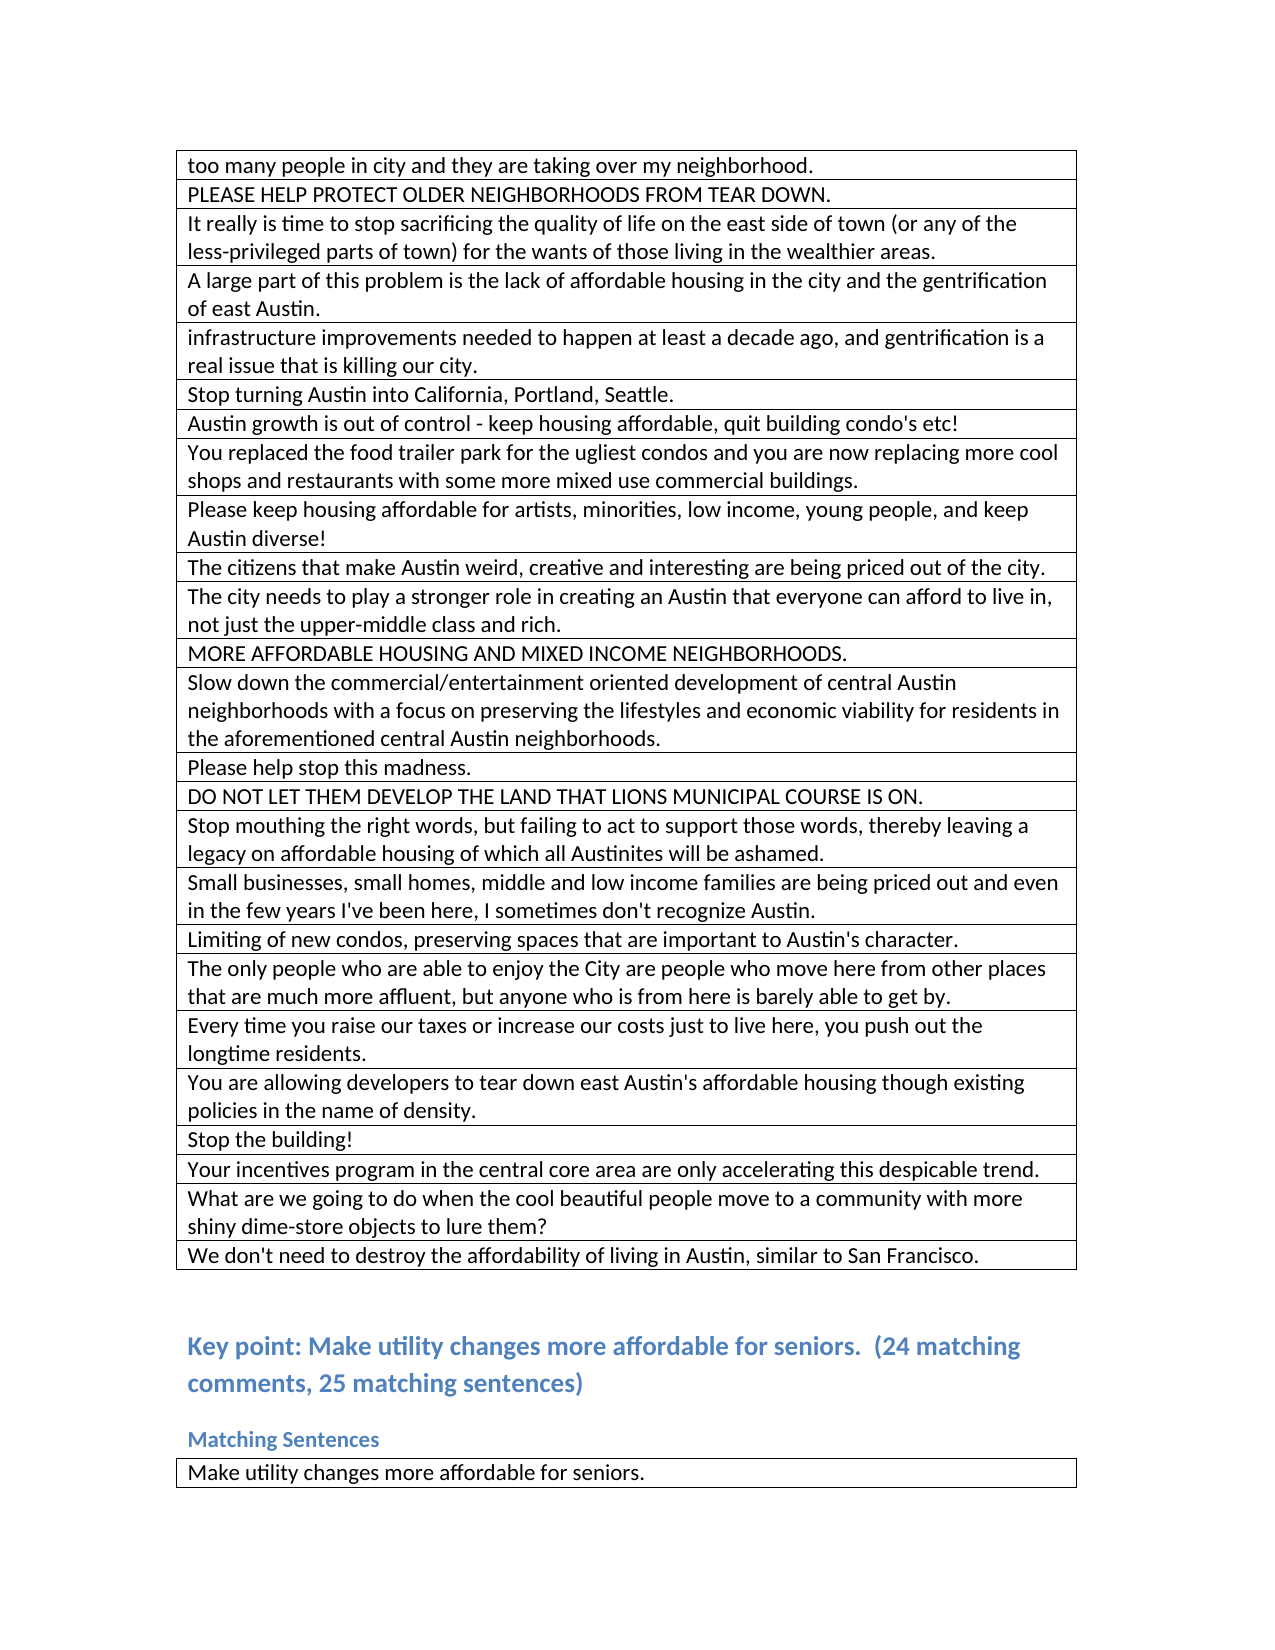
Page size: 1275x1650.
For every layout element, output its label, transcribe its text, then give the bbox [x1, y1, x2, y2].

table_cell Limiting of new condos, preserving spaces that are important to Austin's character. [177, 925, 1076, 953]
table_cell What are we going to do when the cool beautiful people move to a community with more shiny dime-store objects to lure them? [177, 1184, 1076, 1240]
table_cell You are allowing developers to tear down east Austin's affordable housing though existing policies in the name of density. [177, 1069, 1076, 1124]
subtitle Matching Sentences [187, 1425, 1087, 1453]
table_cell You replaced the food trailer park for the ugliest condos and you are now replacing more cool shops and restaurants with some more mixed use commercial buildings. [177, 439, 1076, 494]
table_cell Your incentives program in the central core area are only accelerating this despicable trend. [177, 1155, 1076, 1183]
table_cell Please keep housing affordable for artists, minorities, low income, young people, and keep Austin diverse! [177, 496, 1076, 552]
table_cell PLEASE HELP PROTECT OLDER NEIGHBORHOODS FROM TEAR DOWN. [177, 180, 1076, 208]
table_cell Austin growth is out of control - keep housing affordable, quit building condo's etc! [177, 410, 1076, 437]
table_cell DO NOT LET THEM DEVELOP THE LAND THAT LIONS MUNICIPAL COURSE IS ON. [177, 782, 1076, 810]
table_cell infrastructure improvements needed to happen at least a decade ago, and gentrification is a real issue that is killing our city. [177, 323, 1076, 379]
table_cell The only people who are able to enjoy the City are people who move here from other places that are much more affluent, but anyone who is from here is barely able to get by. [177, 954, 1076, 1010]
table_cell Stop the building! [177, 1126, 1076, 1154]
table_cell Please help stop this madness. [177, 753, 1076, 781]
table_header Make utility changes more affordable for seniors. [177, 1459, 1076, 1487]
table_cell too many people in city and they are taking over my neighborhood. [177, 151, 1076, 179]
table_cell The city needs to play a stronger role in creating an Austin that everyone can afford to live in, not just the upper-middle class and rich. [177, 582, 1076, 638]
table_cell Slow down the commercial/entertainment oriented development of central Austin neighborhoods with a focus on preserving the lifestyles and economic viability for residents in the aforementioned central Austin neighborhoods. [177, 668, 1076, 752]
table_cell MORE AFFORDABLE HOUSING AND MIXED INCOME NEIGHBORHOODS. [177, 639, 1076, 667]
table_cell A large part of this problem is the lack of affordable housing in the city and the gentrification of east Austin. [177, 266, 1076, 322]
table_cell Stop turning Austin into California, Portland, Seattle. [177, 380, 1076, 408]
table_cell Small businesses, small homes, middle and low income families are being priced out and even in the few years I've been here, I sometimes don't recognize Austin. [177, 868, 1076, 924]
subtitle Key point: Make utility changes more affordable for seniors. (24 matching comments, 25 matching sentences) [187, 1291, 1087, 1399]
table_cell Every time you raise our taxes or increase our costs just to live here, you push out the longtime residents. [177, 1011, 1076, 1067]
table_cell The citizens that make Austin weird, creative and interesting are being priced out of the city. [177, 553, 1076, 581]
table_cell Stop mouthing the right words, but failing to act to support those words, thereby leaving a legacy on affordable housing of which all Austinites will be ashamed. [177, 811, 1076, 867]
table_cell We don't need to destroy the affordability of living in Austin, similar to San Francisco. [177, 1241, 1076, 1269]
